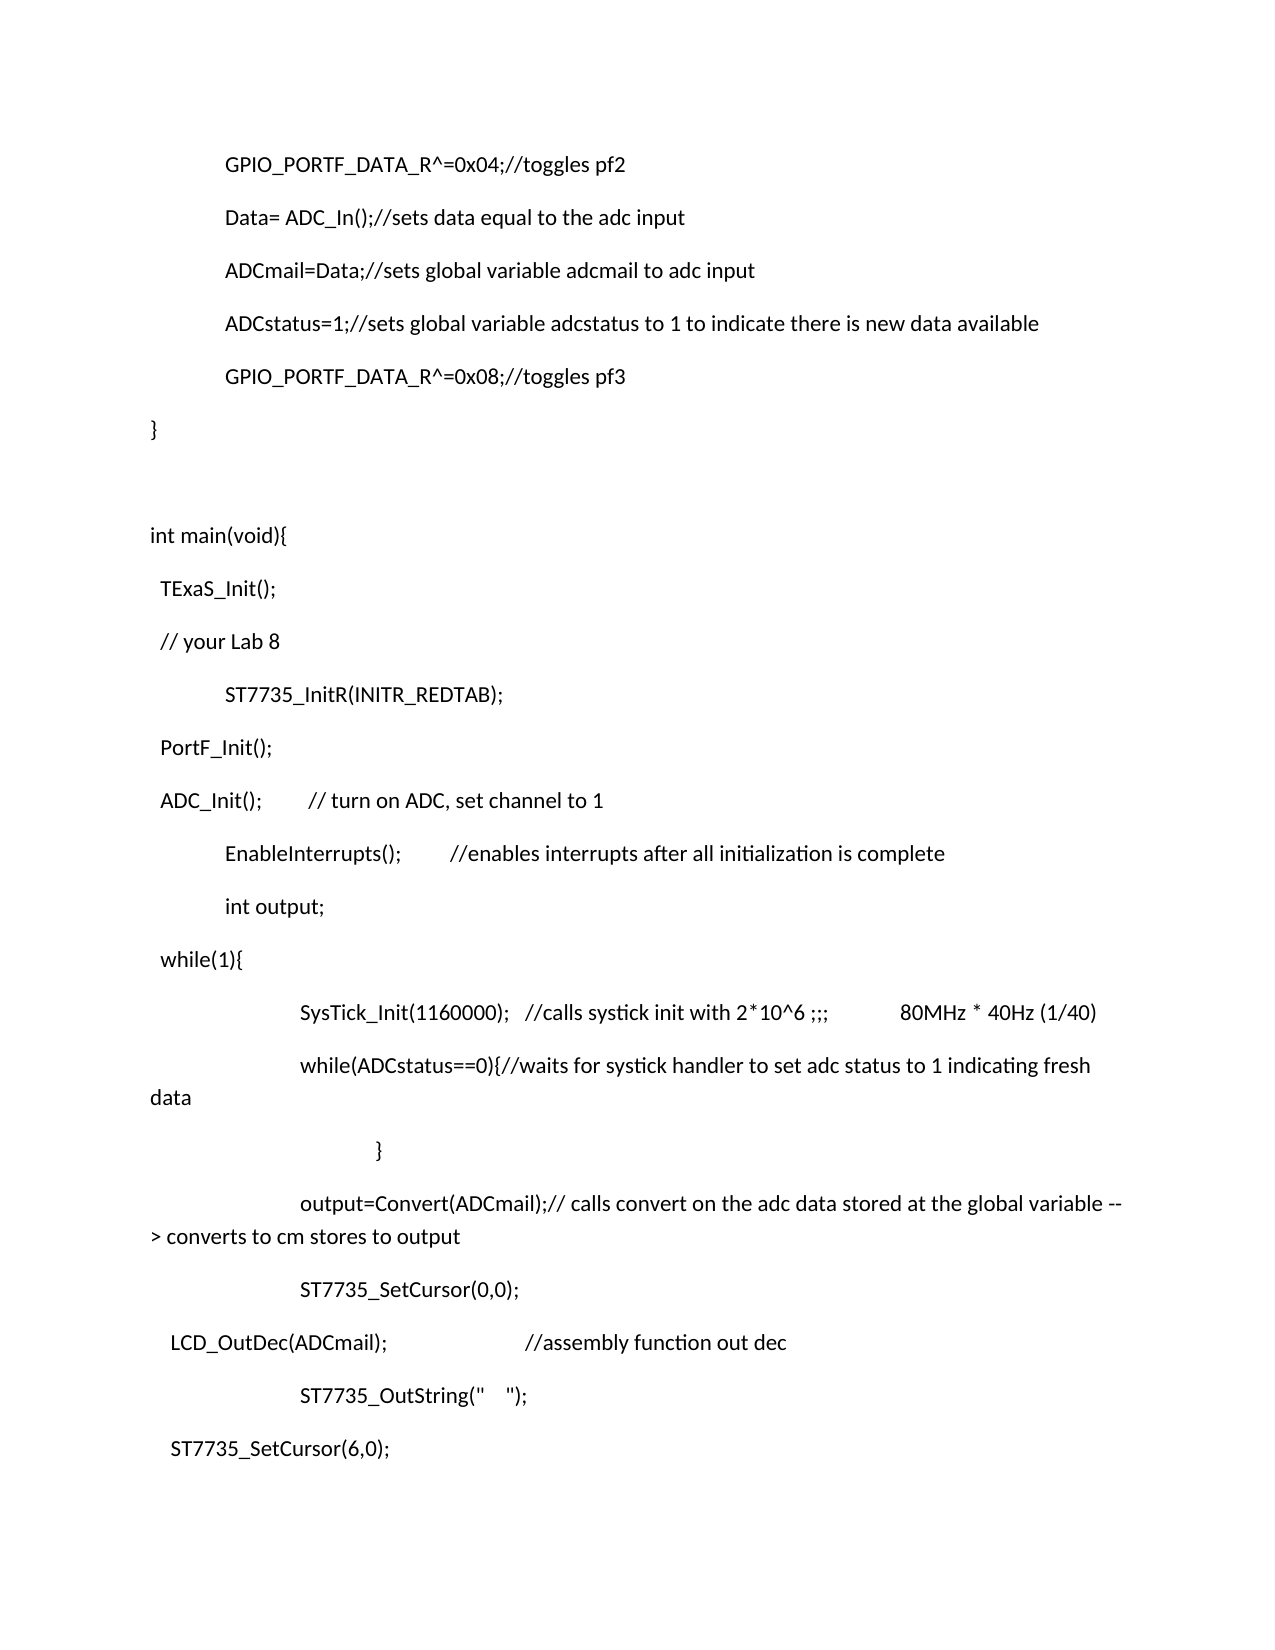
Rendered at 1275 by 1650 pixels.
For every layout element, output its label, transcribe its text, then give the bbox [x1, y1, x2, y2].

text // your Lab 8 [150, 627, 1125, 655]
text } [150, 1137, 1125, 1164]
text } [150, 415, 1125, 443]
text Data= ADC_In();//sets data equal to the adc input [150, 203, 1125, 231]
text ST7735_OutString(" "); [150, 1381, 1125, 1409]
text PortF_Init(); [150, 733, 1125, 761]
text GPIO_PORTF_DATA_R^=0x04;//toggles pf2 [150, 150, 1125, 178]
text EnableInterrupts(); //enables interrupts after all initialization is complete [150, 839, 1125, 867]
text ADCmail=Data;//sets global variable adcmail to adc input [150, 256, 1125, 284]
text while(1){ [150, 945, 1125, 973]
text LCD_OutDec(ADCmail); //assembly function out dec [150, 1328, 1125, 1356]
text output=Convert(ADCmail);// calls convert on the adc data stored at the global variable --> converts to cm stores to output [150, 1189, 1125, 1250]
text ST7735_InitR(INITR_REDTAB); [150, 680, 1125, 708]
text ADC_Init(); // turn on ADC, set channel to 1 [150, 786, 1125, 814]
text while(ADCstatus==0){//waits for systick handler to set adc status to 1 indicating fresh data [150, 1051, 1125, 1112]
text ADCstatus=1;//sets global variable adcstatus to 1 to indicate there is new data available [150, 309, 1125, 337]
text int main(void){ [150, 521, 1125, 549]
text SysTick_Init(1160000); //calls systick init with 2*10^6 ;;; 80MHz * 40Hz (1/40) [150, 998, 1125, 1026]
text ST7735_SetCursor(6,0); [150, 1434, 1125, 1462]
text int output; [150, 892, 1125, 920]
text TExaS_Init(); [150, 574, 1125, 602]
text ST7735_SetCursor(0,0); [150, 1275, 1125, 1303]
text GPIO_PORTF_DATA_R^=0x08;//toggles pf3 [150, 362, 1125, 390]
